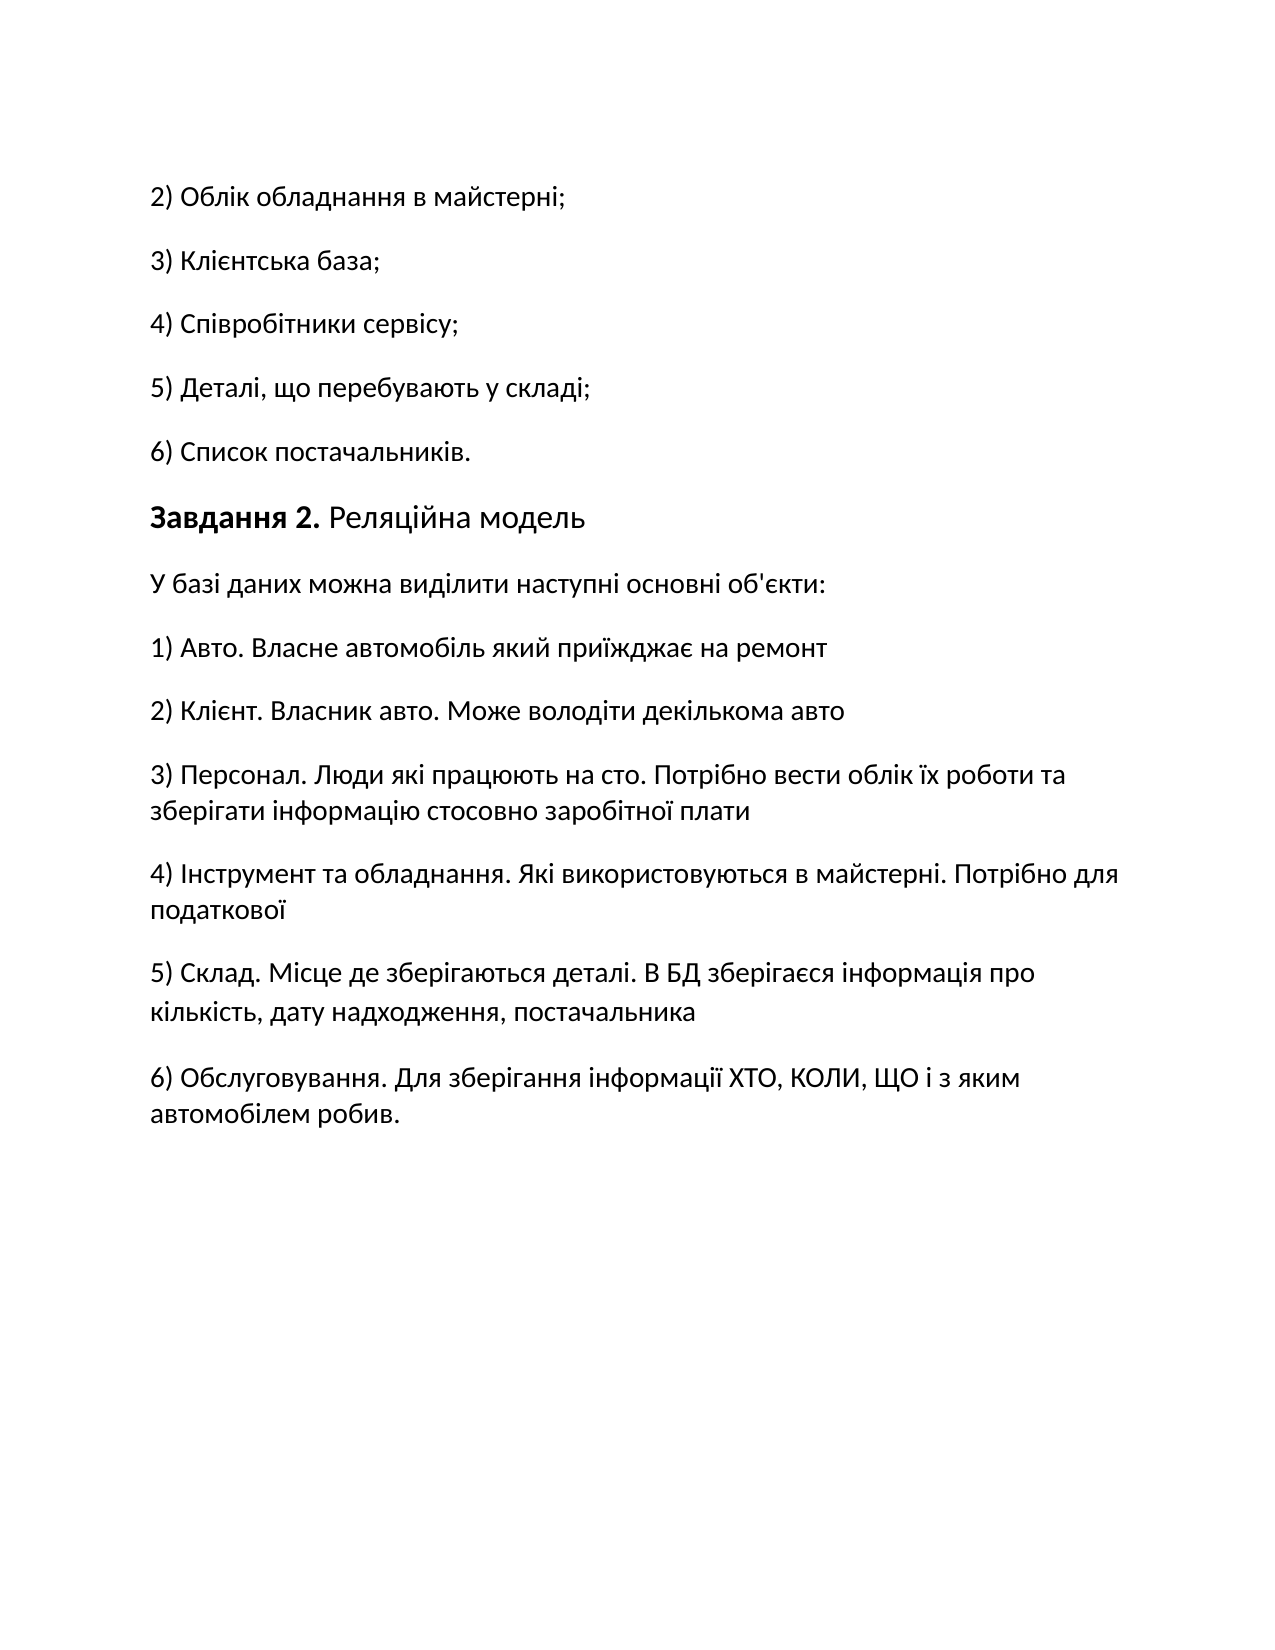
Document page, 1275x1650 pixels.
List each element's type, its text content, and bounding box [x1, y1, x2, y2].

text 5) Склад. Місце де зберігаються деталі. В БД зберігаєся інформація про кількість, дату надходження, постачальника [150, 954, 1125, 1028]
text 4) Співробітники сервісу; [150, 305, 1125, 341]
text 2) Облік обладнання в майстерні; [150, 178, 1125, 214]
text 6) Список постачальників. [150, 433, 1125, 468]
text 6) Обслуговування. Для зберігання інформації ХТО, КОЛИ, ЩО і з яким автомобілем робив. [150, 1059, 1125, 1131]
text 3) Клієнтська база; [150, 242, 1125, 277]
text 1) Авто. Власне автомобіль який приїжджає на ремонт [150, 629, 1125, 664]
text 4) Інструмент та обладнання. Які використовуються в майстерні. Потрібно для податкової [150, 855, 1125, 926]
text 3) Персонал. Люди які працюють на сто. Потрібно вести облік їх роботи та зберігати інформацію стосовно заробітної плати [150, 756, 1125, 827]
text Завдання 2. Реляційна модель [150, 496, 1125, 537]
text У базі даних можна виділити наступні основні об'єкти: [150, 565, 1125, 601]
text 2) Клієнт. Власник авто. Може володіти декількома авто [150, 692, 1125, 728]
text 5) Деталі, що перебувають у складі; [150, 369, 1125, 404]
